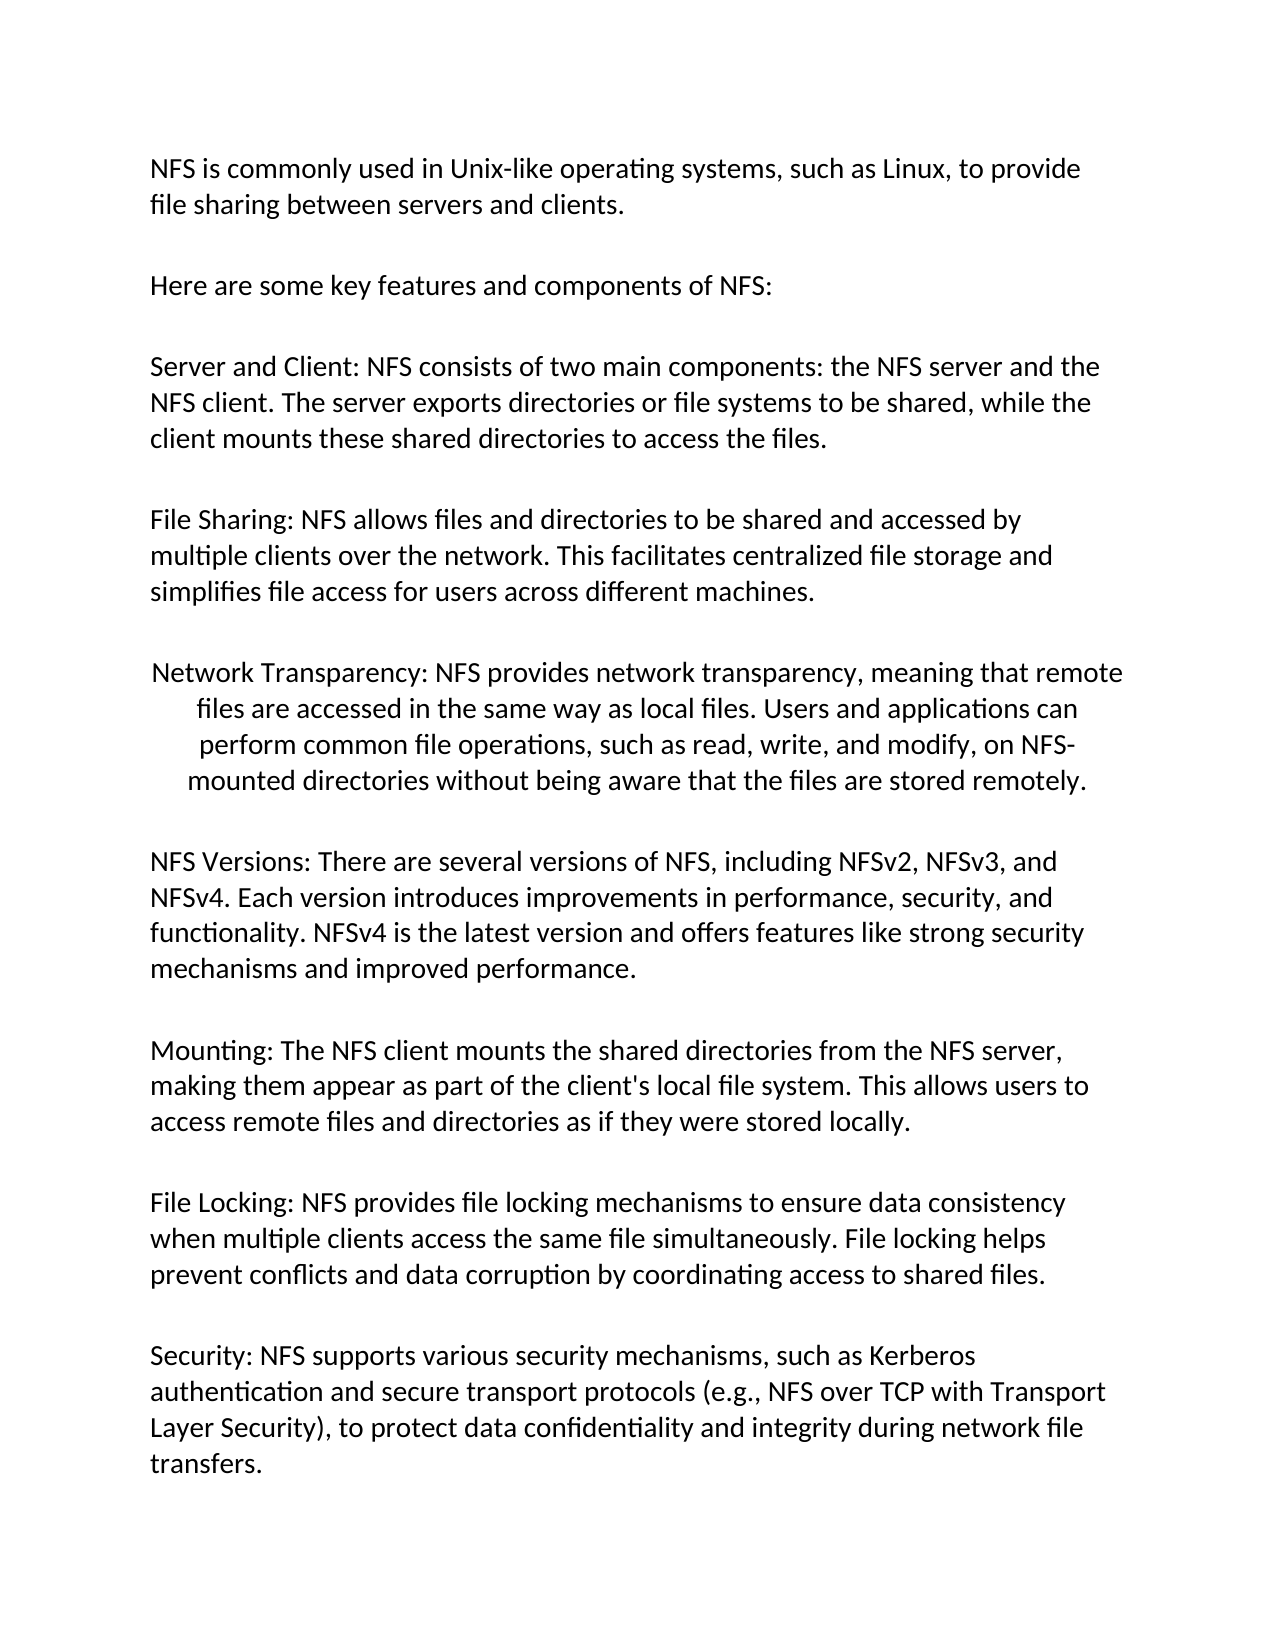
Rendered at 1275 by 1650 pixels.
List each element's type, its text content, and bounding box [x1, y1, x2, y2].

text Server and Client: NFS consists of two main components: the NFS server and the NFS client. The server exports directories or file systems to be shared, while the client mounts these shared directories to access the files. [150, 348, 1125, 456]
text Mounting: The NFS client mounts the shared directories from the NFS server, making them appear as part of the client's local file system. This allows users to access remote files and directories as if they were stored locally. [150, 1032, 1125, 1139]
text File Locking: NFS provides file locking mechanisms to ensure data consistency when multiple clients access the same file simultaneously. File locking helps prevent conflicts and data corruption by coordinating access to shared files. [150, 1184, 1125, 1292]
text Here are some key features and components of NFS: [150, 267, 1125, 303]
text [150, 150, 1125, 222]
text Network Transparency: NFS provides network transparency, meaning that remote files are accessed in the same way as local files. Users and applications can perform common file operations, such as read, write, and modify, on NFS-mounted directories without being aware that the files are stored remotely. [150, 654, 1125, 797]
text NFS Versions: There are several versions of NFS, including NFSv2, NFSv3, and NFSv4. Each version introduces improvements in performance, security, and functionality. NFSv4 is the latest version and offers features like strong security mechanisms and improved performance. [150, 843, 1125, 986]
text File Sharing: NFS allows files and directories to be shared and accessed by multiple clients over the network. This facilitates centralized file storage and simplifies file access for users across different machines. [150, 501, 1125, 608]
text Security: NFS supports various security mechanisms, such as Kerberos authentication and secure transport protocols (e.g., NFS over TCP with Transport Layer Security), to protect data confidentiality and integrity during network file transfers. [150, 1337, 1125, 1481]
